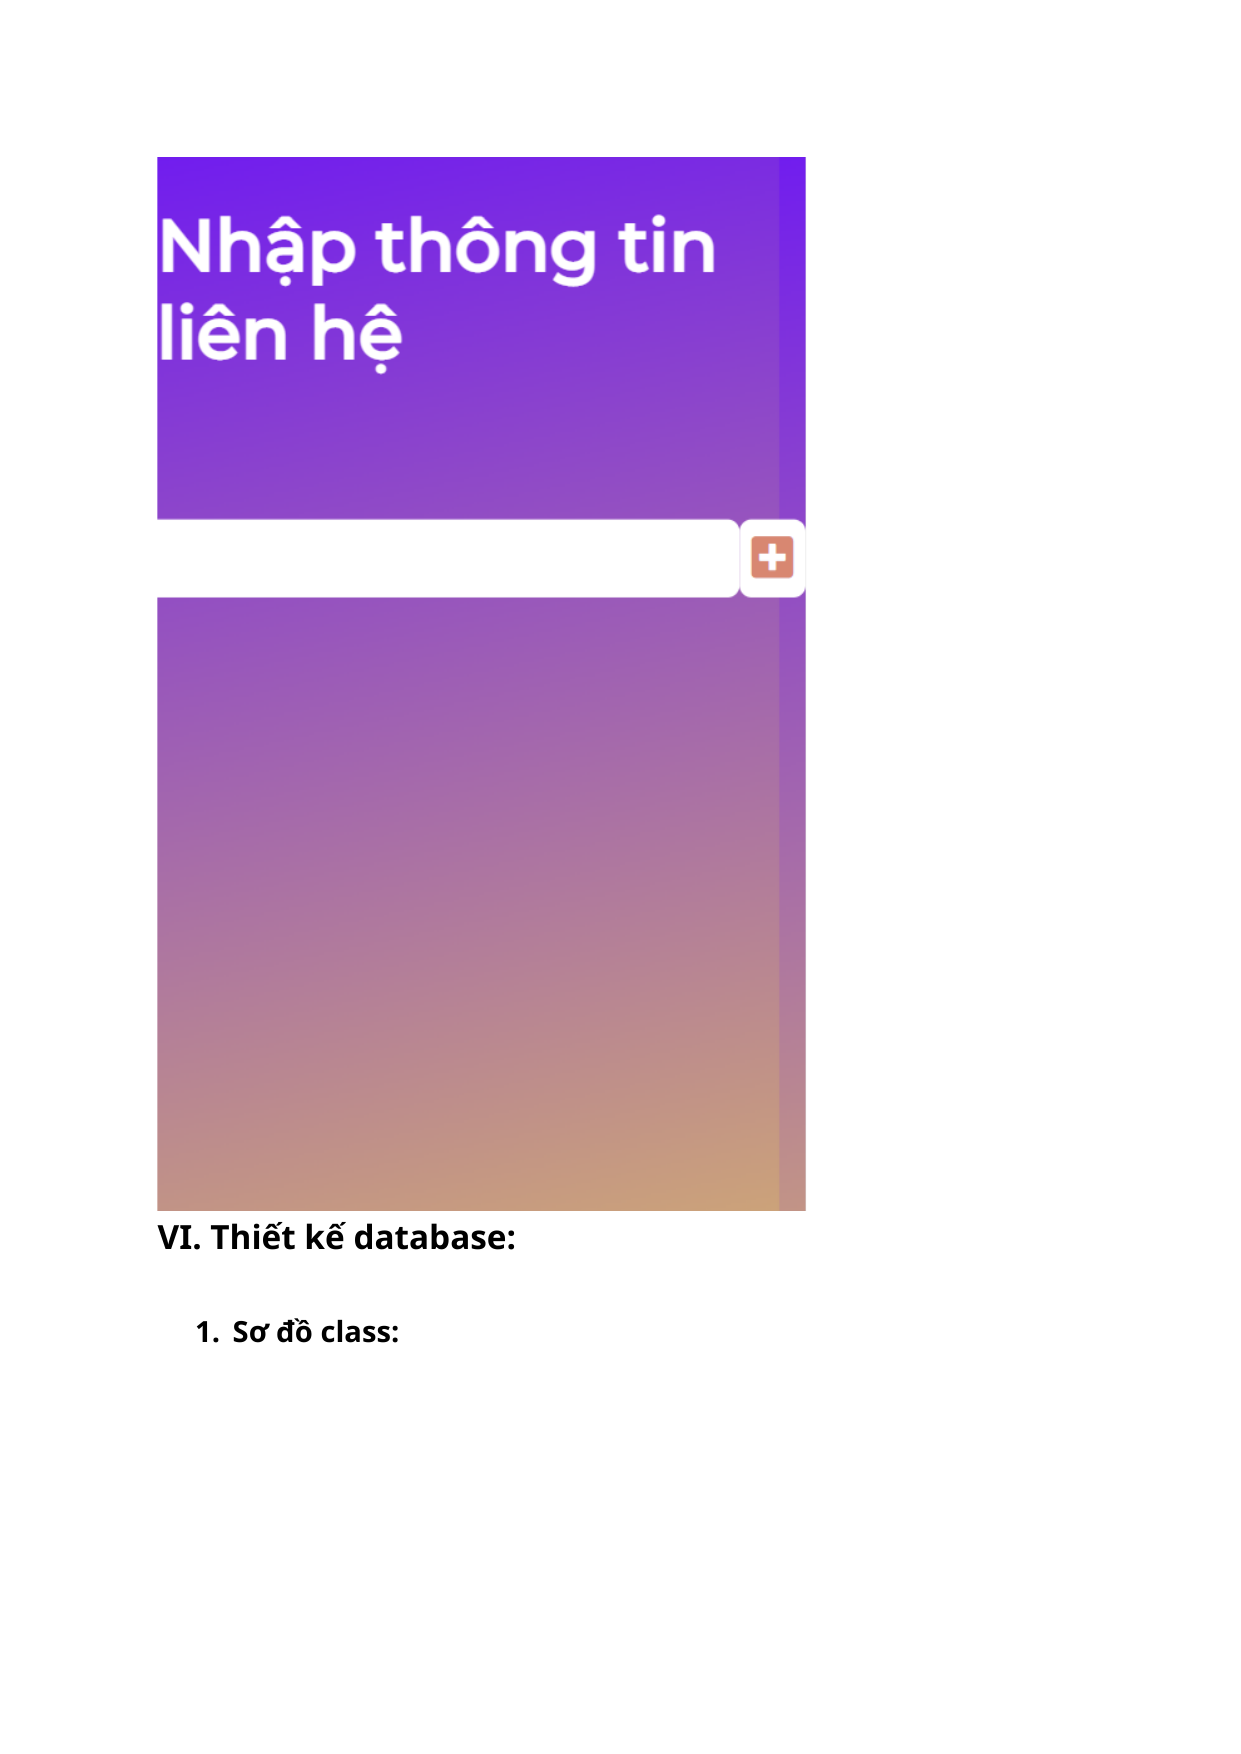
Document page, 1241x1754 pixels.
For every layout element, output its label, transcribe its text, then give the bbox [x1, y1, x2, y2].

text VI. Thiết kế database: [157, 1214, 1083, 1259]
picture [157, 157, 807, 1211]
list Sơ đồ class: [195, 1312, 1083, 1351]
